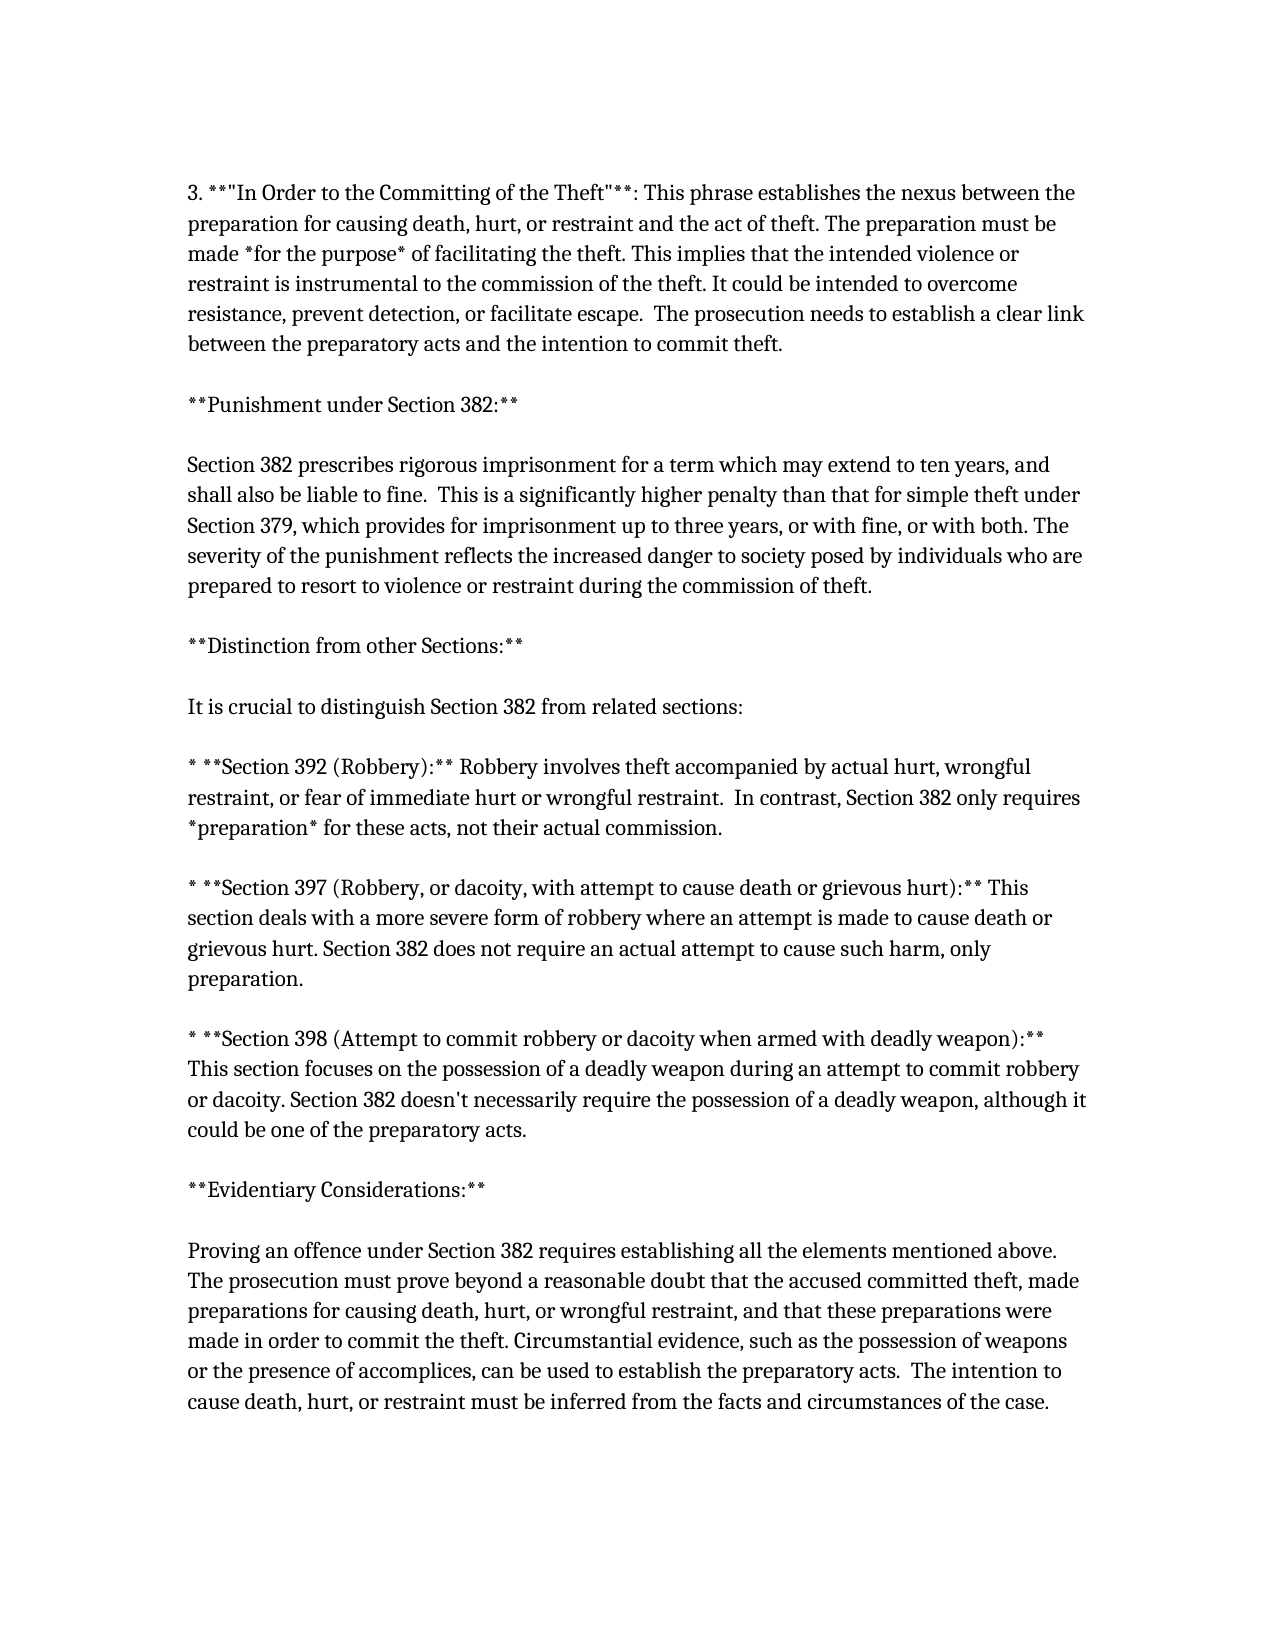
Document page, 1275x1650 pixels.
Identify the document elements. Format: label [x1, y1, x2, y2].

text [187, 150, 1087, 1475]
